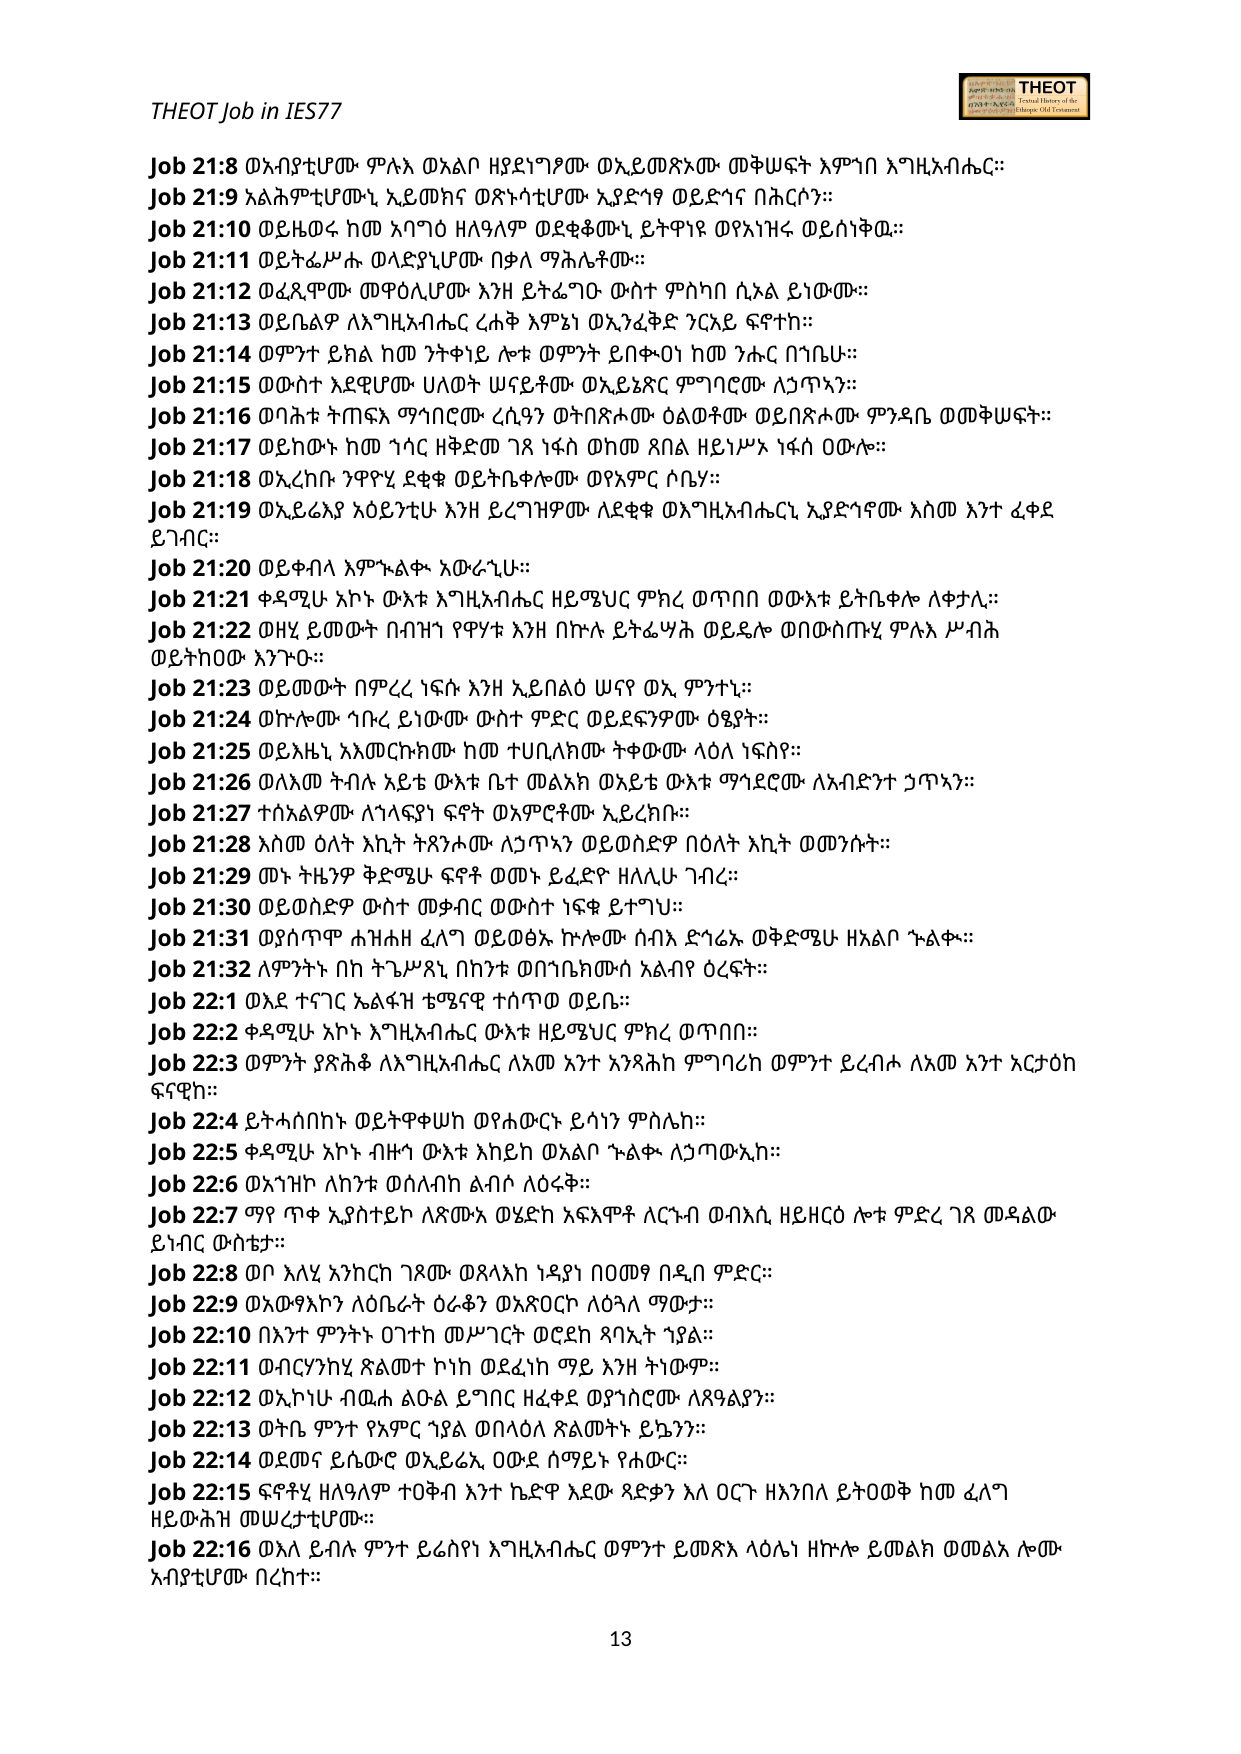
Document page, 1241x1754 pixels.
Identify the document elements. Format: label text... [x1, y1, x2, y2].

text Job 21:12 ወፈጺሞሙ መዋዕሊሆሙ እንዘ ይትፌግዑ ውስተ ምስካበ ሲኦል ይነውሙ። [150, 275, 1090, 306]
text Job 21:32 ለምንትኑ በከ ትጌሥጸኒ በከንቱ ወበኀቤክሙሰ አልብየ ዕረፍት። [150, 953, 1090, 984]
text Job 21:30 ወይወስድዎ ውስተ መቃብር ወውስተ ነፍቁ ይተግህ። [150, 891, 1090, 922]
text Job 22:11 ወብርሃንከሂ ጽልመተ ኮነከ ወደፈነከ ማይ እንዘ ትነውም። [150, 1350, 1090, 1382]
text Job 21:16 ወባሕቱ ትጠፍእ ማኅበሮሙ ረሲዓን ወትበጽሖሙ ዕልወቶሙ ወይበጽሖሙ ምንዳቤ ወመቅሠፍት። [150, 400, 1090, 431]
text Job 21:19 ወኢይሬእያ አዕይንቲሁ እንዘ ይረግዝዎሙ ለደቂቁ ወእግዚአብሔርኒ ኢያድኅኖሙ እስመ እንተ ፈቀደ ይገብር። [150, 494, 1090, 552]
text Job 21:20 ወይቀብላ እምኊልቊ አውራኂሁ። [150, 552, 1090, 583]
text Job 21:28 እስመ ዕለት እኪት ትጸንሖሙ ለኃጥኣን ወይወስድዎ በዕለት እኪት ወመንሱት። [150, 828, 1090, 859]
text Job 21:22 ወዘሂ ይመውት በብዝኀ የዋሃቱ እንዘ በኵሉ ይትፌሣሕ ወይዴሎ ወበውስጡሂ ምሉእ ሥብሕ ወይትከዐው እንጕዑ። [150, 614, 1090, 672]
text Job 21:9 አልሕምቲሆሙኒ ኢይመክና ወጽኑሳቲሆሙ ኢያድኅፃ ወይድኅና በሕርሶን። [150, 181, 1090, 212]
text Job 22:13 ወትቤ ምንተ የአምር ኀያል ወበላዕለ ጽልመትኑ ይኴንን። [150, 1413, 1090, 1444]
text Job 21:24 ወኵሎሙ ኅቡረ ይነውሙ ውስተ ምድር ወይደፍንዎሙ ዕፄያት። [150, 703, 1090, 734]
text Job 21:8 ወአብያቲሆሙ ምሉእ ወአልቦ ዘያደነግፆሙ ወኢይመጽኦሙ መቅሠፍት እምኀበ እግዚአብሔር። [150, 150, 1090, 181]
text Job 22:15 ፍኖቶሂ ዘለዓለም ተዐቅብ እንተ ኬድዋ እደው ጻድቃን እለ ዐርጉ ዘእንበለ ይትዐወቅ ከመ ፈለግ ዘይውሕዝ መሠረታቲሆሙ። [150, 1475, 1090, 1533]
text Job 21:31 ወያሰጥሞ ሐዝሐዘ ፈለግ ወይወፅኡ ኵሎሙ ሰብእ ድኅሬኡ ወቅድሜሁ ዘአልቦ ኍልቊ። [150, 922, 1090, 953]
text Job 21:10 ወይዜወሩ ከመ አባግዕ ዘለዓለም ወደቂቆሙኒ ይትዋነዩ ወየአነዝሩ ወይሰነቅዉ። [150, 212, 1090, 244]
text Job 21:14 ወምንተ ይክል ከመ ንትቀነይ ሎቱ ወምንት ይበቊዐነ ከመ ንሑር በኀቤሁ። [150, 337, 1090, 369]
picture [958, 73, 1091, 120]
text Job 21:11 ወይትፌሥሑ ወላድያኒሆሙ በቃለ ማሕሌቶሙ። [150, 244, 1090, 275]
text Job 22:8 ወቦ እለሂ አንከርከ ገጾሙ ወጸላእከ ነዳያነ በዐመፃ በዲበ ምድር። [150, 1257, 1090, 1288]
text Job 21:15 ወውስተ እደዊሆሙ ሀለወት ሠናይቶሙ ወኢይኔጽር ምግባሮሙ ለኃጥኣን። [150, 369, 1090, 400]
text Job 22:16 ወእለ ይብሉ ምንተ ይሬስየነ እግዚአብሔር ወምንተ ይመጽእ ላዕሌነ ዘኵሎ ይመልክ ወመልአ ሎሙ አብያቲሆሙ በረከተ። [150, 1533, 1090, 1591]
text Job 21:25 ወይእዜኒ አእመርኩክሙ ከመ ተሀቢለክሙ ትቀውሙ ላዕለ ነፍስየ። [150, 734, 1090, 766]
text Job 22:5 ቀዳሚሁ አኮኑ ብዙኅ ውእቱ እከይከ ወአልቦ ኍልቊ ለኃጣውኢከ። [150, 1136, 1090, 1167]
text Job 22:2 ቀዳሚሁ አኮኑ እግዚአብሔር ውእቱ ዘይሜህር ምክረ ወጥበበ። [150, 1016, 1090, 1047]
text Job 22:10 በእንተ ምንትኑ ዐገተከ መሥገርት ወሮደከ ጻባኢት ኀያል። [150, 1319, 1090, 1350]
text Job 22:7 ማየ ጥቀ ኢያስተይኮ ለጽሙአ ወሄድከ አፍእሞቶ ለርኁብ ወብእሲ ዘይዘርዕ ሎቱ ምድረ ገጸ መዳልው ይነብር ውስቴታ። [150, 1199, 1090, 1257]
text Job 22:12 ወኢኮነሁ ብዉሐ ልዑል ይግበር ዘፈቀደ ወያኀስሮሙ ለጸዓልያን። [150, 1382, 1090, 1413]
text Job 21:27 ተሰአልዎሙ ለኀላፍያነ ፍኖት ወአምሮቶሙ ኢይረክቡ። [150, 797, 1090, 828]
text Job 22:3 ወምንት ያጽሕቆ ለእግዚአብሔር ለአመ አንተ አንጻሕከ ምግባሪከ ወምንተ ይረብሖ ለአመ አንተ አርታዕከ ፍናዊከ። [150, 1047, 1090, 1105]
text Job 22:1 ወእደ ተናገር ኤልፋዝ ቴሜናዊ ተሰጥወ ወይቤ። [150, 984, 1090, 1016]
text Job 21:23 ወይመውት በምረረ ነፍሱ እንዘ ኢይበልዕ ሠናየ ወኢ ምንተኒ። [150, 672, 1090, 703]
text Job 22:14 ወደመና ይሴውሮ ወኢይሬኢ ዐውደ ሰማይኑ የሐውር። [150, 1444, 1090, 1475]
text Job 21:26 ወለእመ ትብሉ አይቴ ውእቱ ቤተ መልአክ ወአይቴ ውእቱ ማኅደሮሙ ለአብድንተ ኃጥኣን። [150, 766, 1090, 797]
text Job 22:4 ይትሓሰበከኑ ወይትዋቀሠከ ወየሐውርኑ ይሳነን ምስሌከ። [150, 1105, 1090, 1136]
text Job 21:17 ወይከውኑ ከመ ኀሳር ዘቅድመ ገጸ ነፋስ ወከመ ጸበል ዘይነሥኦ ነፋሰ ዐውሎ። [150, 431, 1090, 462]
text Job 22:9 ወአውፃእኮን ለዕቤራት ዕራቆን ወአጽዐርኮ ለዕጓለ ማውታ። [150, 1288, 1090, 1319]
text Job 21:21 ቀዳሚሁ አኮኑ ውእቱ እግዚአብሔር ዘይሜህር ምክረ ወጥበበ ወውእቱ ይትቤቀሎ ለቀታሊ። [150, 583, 1090, 614]
text Job 21:18 ወኢረከቡ ንዋዮሂ ደቂቁ ወይትቤቀሎሙ ወየአምር ሶቤሃ። [150, 462, 1090, 494]
text Job 22:6 ወአኀዝኮ ለከንቱ ወሰለብከ ልብሶ ለዕሩቅ። [150, 1167, 1090, 1199]
text Job 21:13 ወይቤልዎ ለእግዚአብሔር ረሐቅ እምኔነ ወኢንፈቅድ ንርአይ ፍኖተከ። [150, 306, 1090, 337]
text Job 21:29 መኑ ትዜንዎ ቅድሜሁ ፍኖቶ ወመኑ ይፈድዮ ዘለሊሁ ገብረ። [150, 859, 1090, 891]
